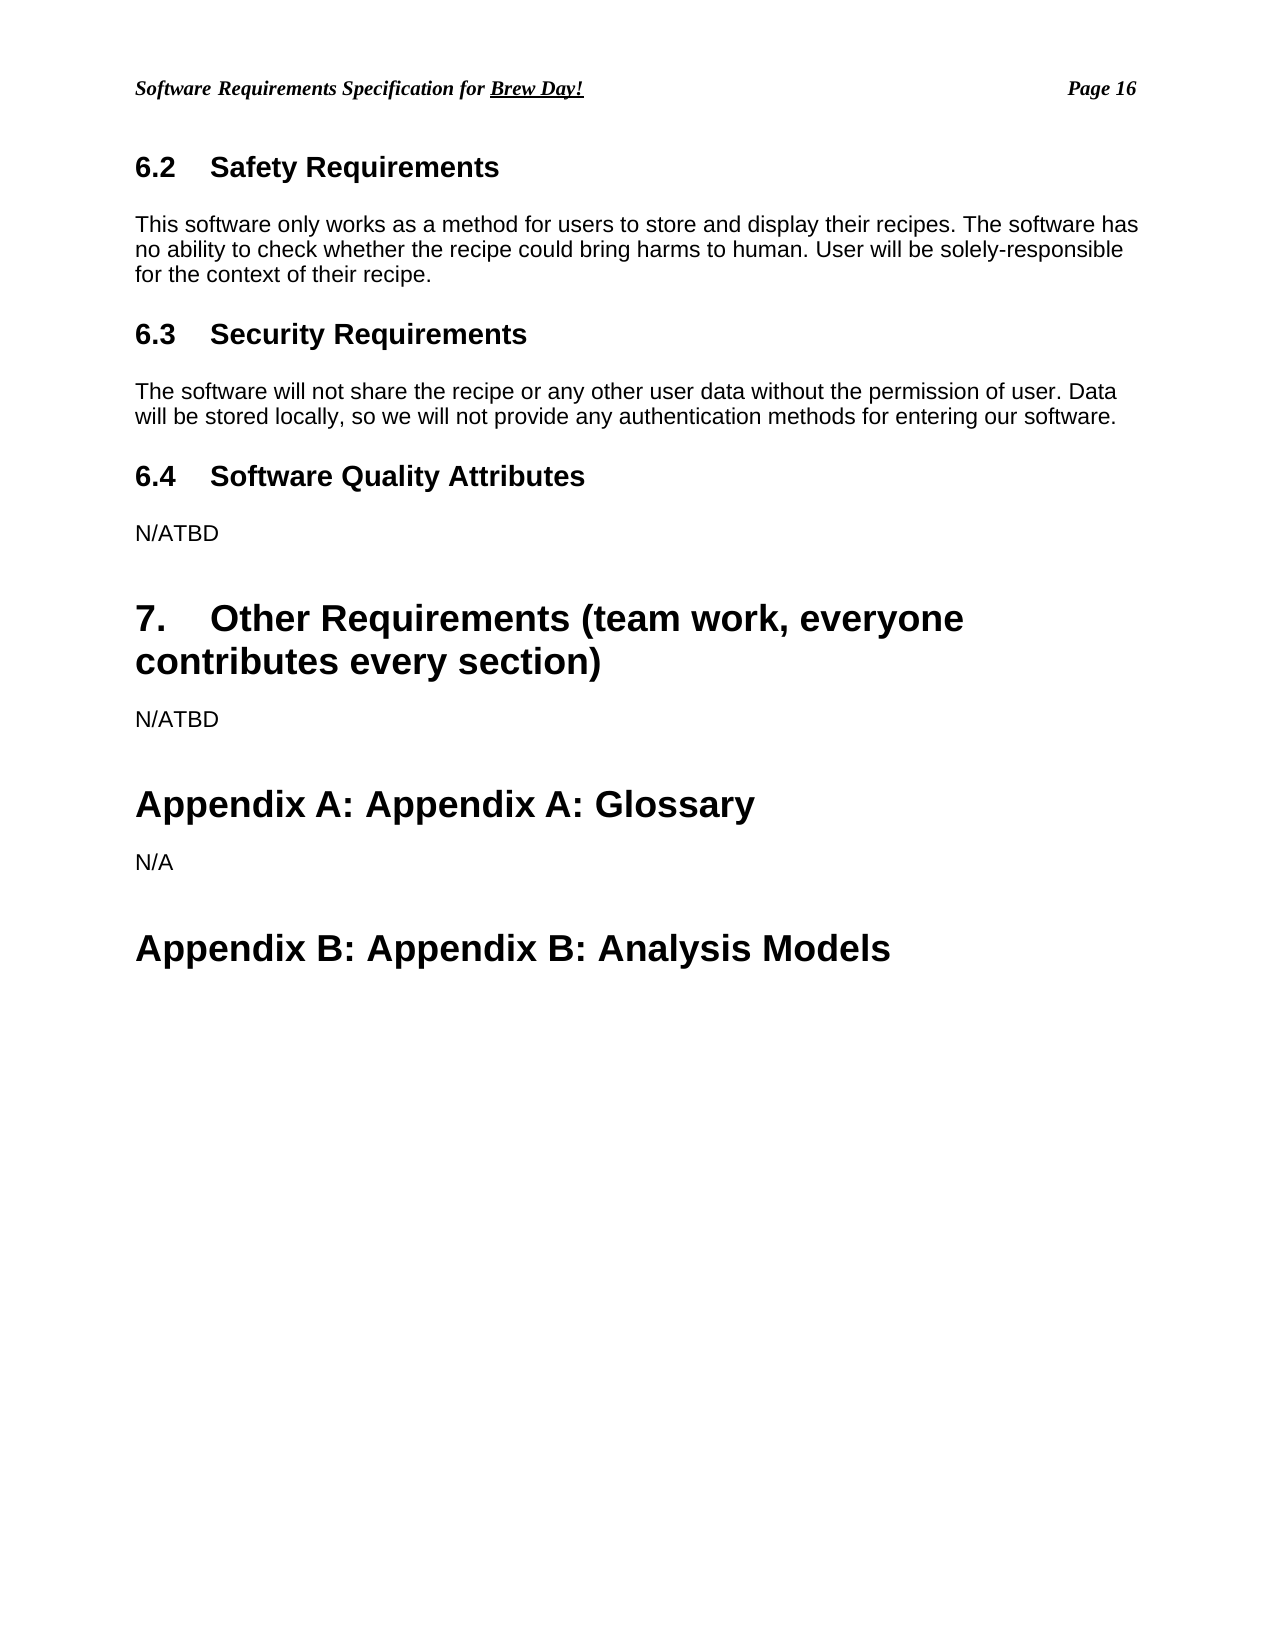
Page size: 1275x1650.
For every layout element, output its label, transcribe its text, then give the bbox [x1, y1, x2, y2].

subtitle Safety Requirements [135, 150, 1140, 183]
subtitle Security Requirements [135, 317, 1140, 350]
text This software only works as a method for users to store and display their recipes. The software has no ability to check whether the recipe could bring harms to human. User will be solely-responsible for the context of their recipe. [135, 213, 1140, 288]
text Analysis Models [135, 926, 1140, 969]
text N/A [135, 851, 1140, 876]
text Glossary [135, 783, 1140, 826]
subtitle Other Requirements [135, 596, 1140, 683]
text The software will not share the recipe or any other user data without the permission of user. Data will be stored locally, so we will not provide any authentication methods for entering our software. [135, 379, 1140, 429]
subtitle Software Quality Attributes [135, 459, 1140, 492]
